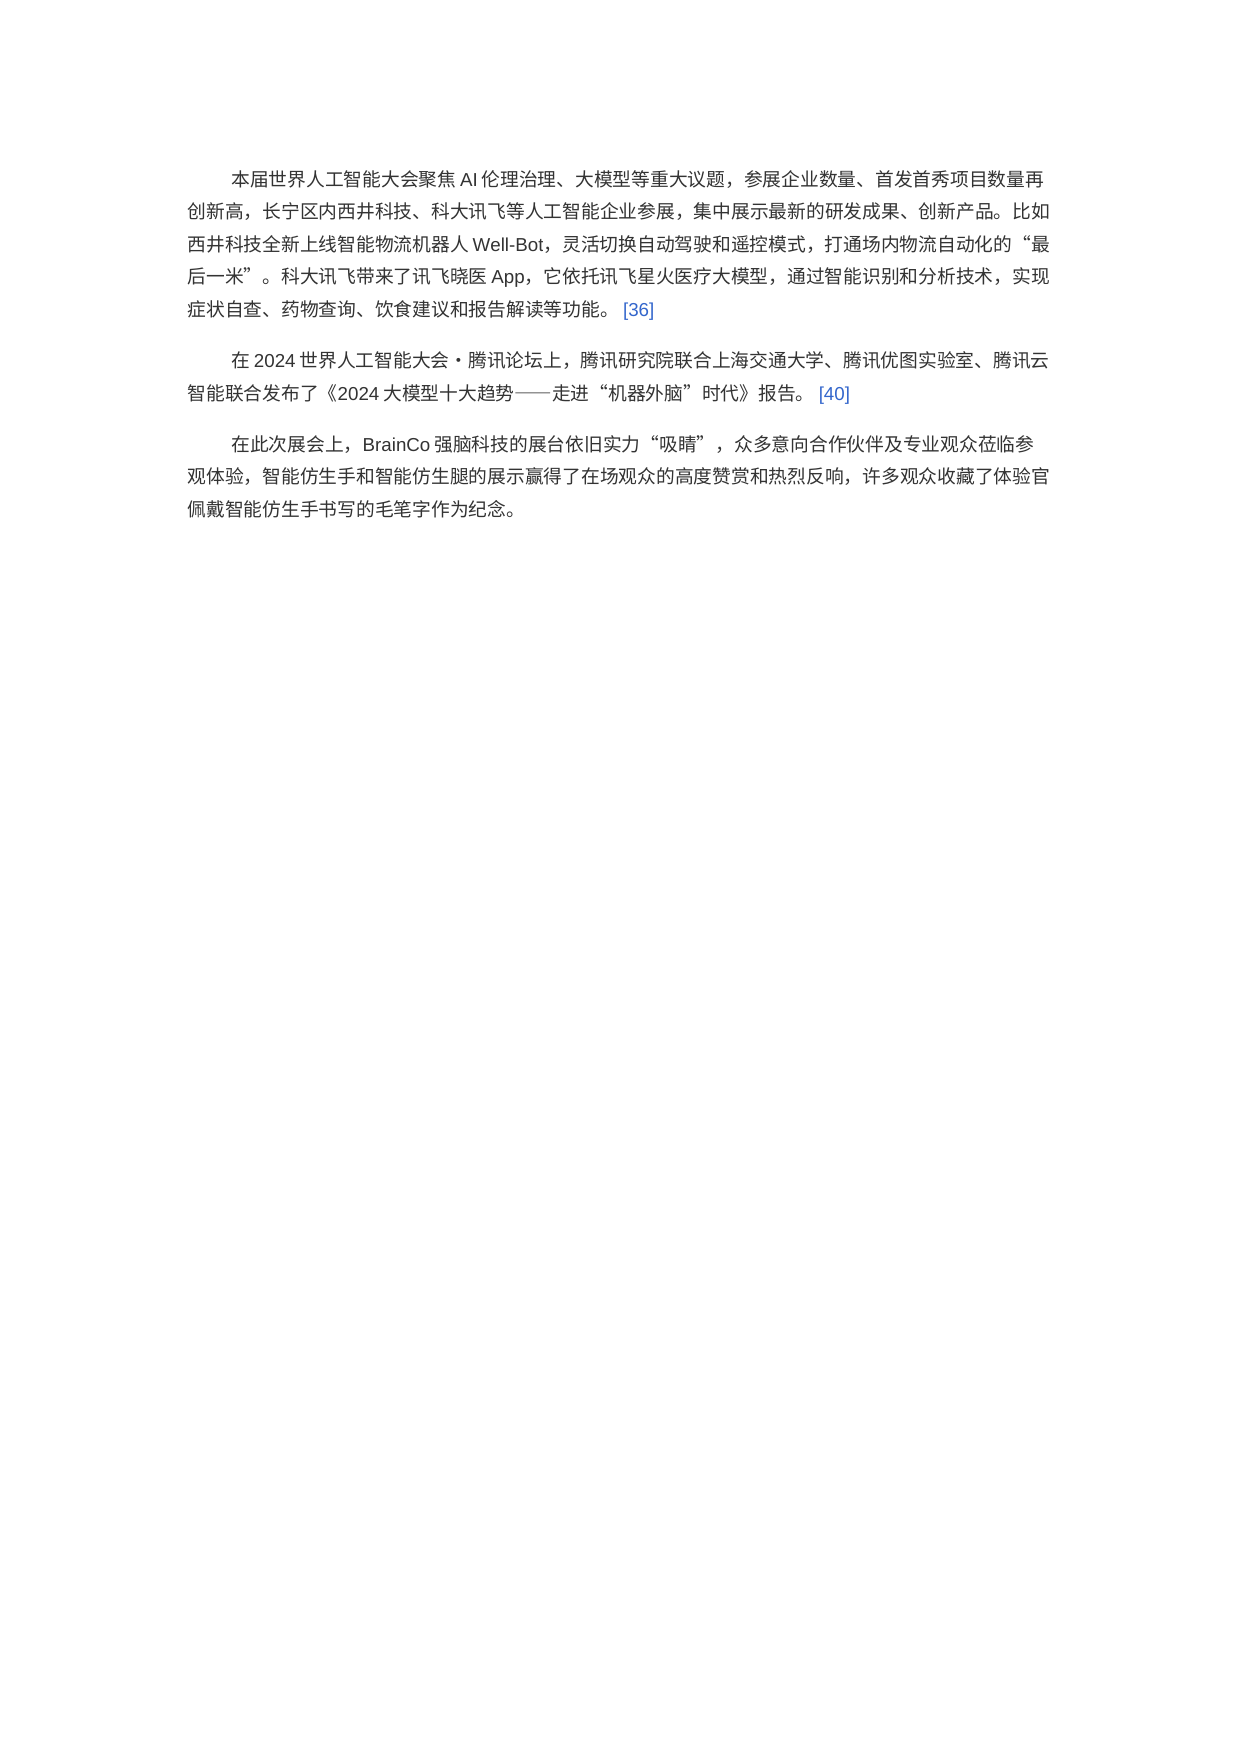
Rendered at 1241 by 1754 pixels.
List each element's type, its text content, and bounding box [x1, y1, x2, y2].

text 本届世界人工智能大会聚焦AI伦理治理、大模型等重大议题，参展企业数量、首发首秀项目数量再创新高，长宁区内西井科技、科大讯飞等人工智能企业参展，集中展示最新的研发成果、创新产品。比如西井科技全新上线智能物流机器人Well-Bot，灵活切换自动驾驶和遥控模式，打通场内物流自动化的“最后一米”。科大讯飞带来了讯飞晓医App，它依托讯飞星火医疗大模型，通过智能识别和分析技术，实现症状自查、药物查询、饮食建议和报告解读等功能。 [36] [187, 162, 1053, 324]
text 在2024世界人工智能大会•腾讯论坛上，腾讯研究院联合上海交通大学、腾讯优图实验室、腾讯云智能联合发布了《2024大模型十大趋势——走进“机器外脑”时代》报告。 [40] [187, 343, 1053, 408]
text 在此次展会上，BrainCo强脑科技的展台依旧实力“吸睛”，众多意向合作伙伴及专业观众莅临参观体验，智能仿生手和智能仿生腿的展示赢得了在场观众的高度赞赏和热烈反响，许多观众收藏了体验官佩戴智能仿生手书写的毛笔字作为纪念。 [187, 427, 1053, 524]
